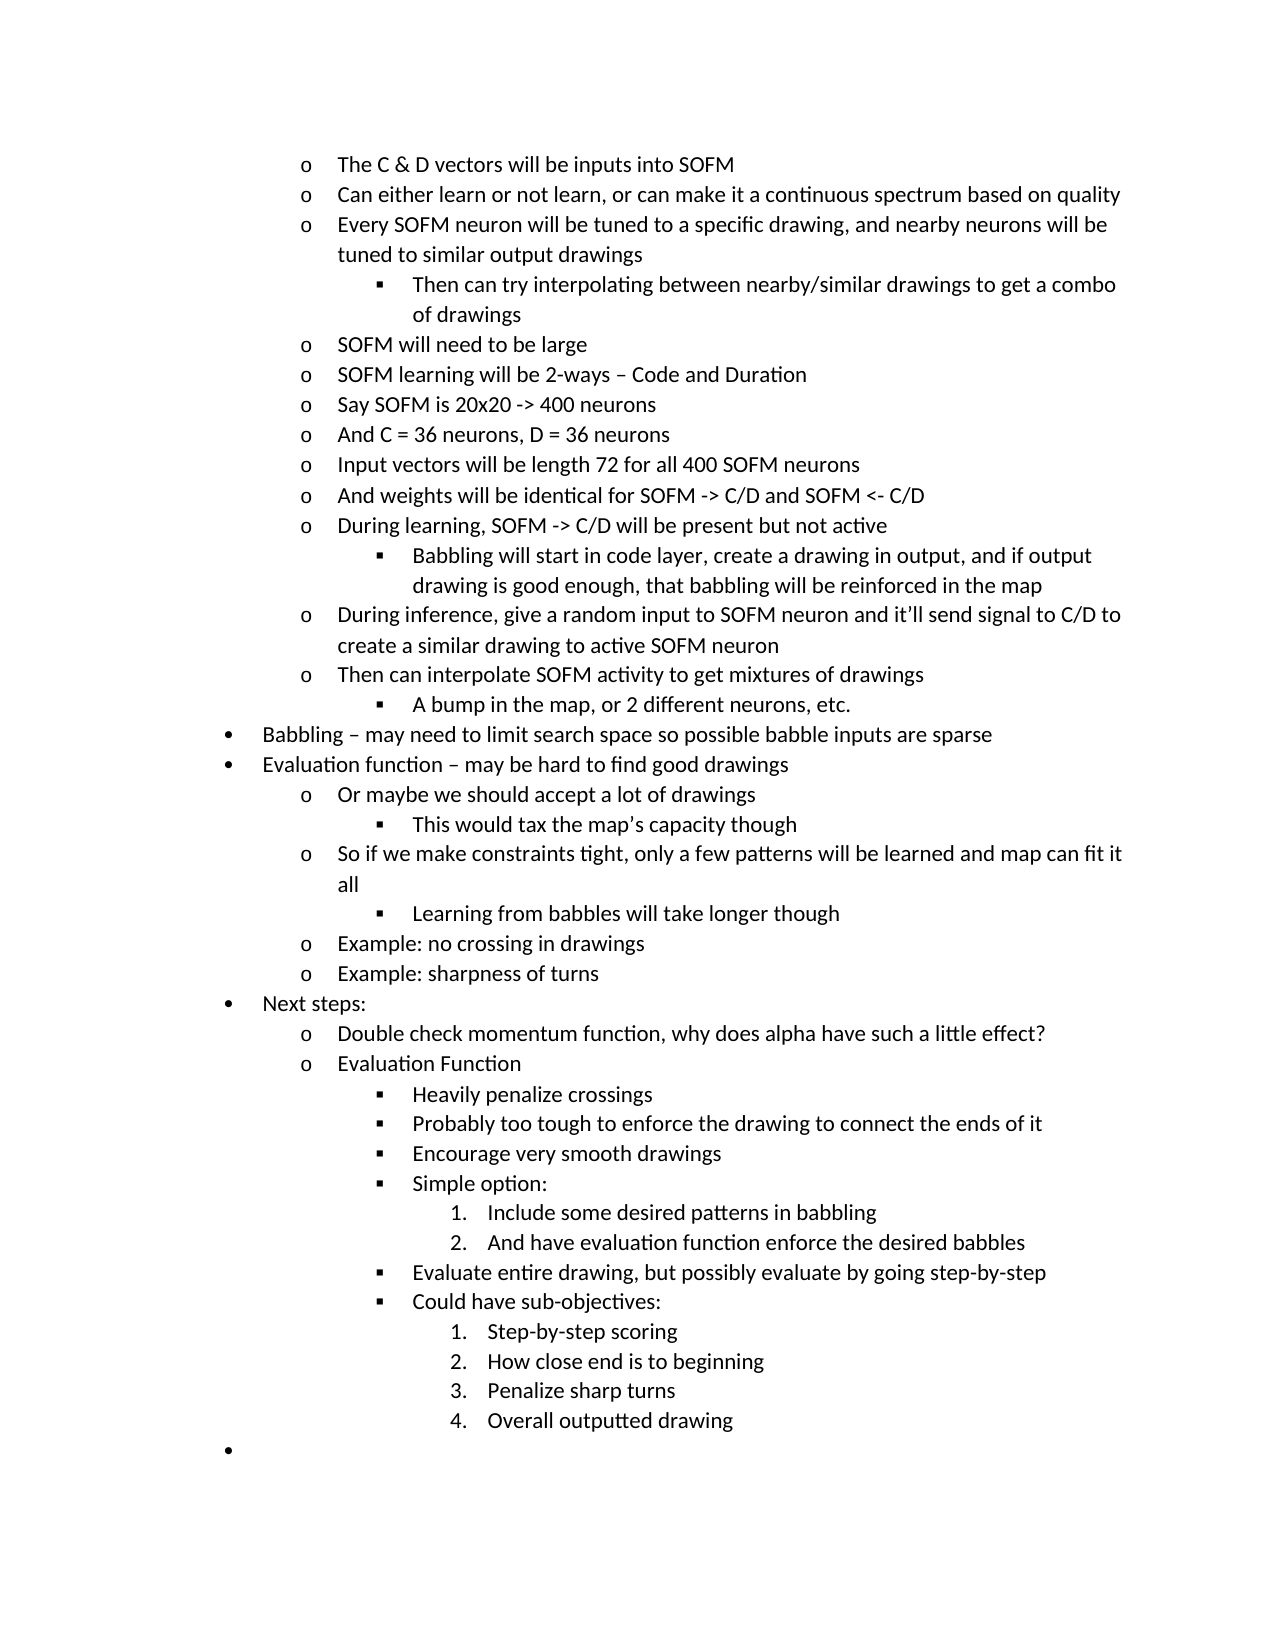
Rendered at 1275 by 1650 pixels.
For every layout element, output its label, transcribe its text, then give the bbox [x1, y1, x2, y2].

list Learning from babbles will take longer though [375, 899, 1125, 927]
list Could have sub-objectives: [375, 1287, 1125, 1316]
list Babbling – may need to limit search space so possible babble inputs are sparse [225, 720, 1125, 748]
list Next steps: [225, 989, 1125, 1018]
list SOFM will need to be large [300, 330, 1125, 358]
list Example: no crossing in drawings [300, 929, 1125, 958]
list Evaluation function – may be hard to find good drawings [225, 750, 1125, 778]
list During learning, SOFM -> C/D will be present but not active [300, 511, 1125, 539]
list Overall outputted drawing [450, 1406, 1125, 1434]
list Can either learn or not learn, or can make it a continuous spectrum based on quality [300, 180, 1125, 209]
list SOFM learning will be 2-ways – Code and Duration [300, 360, 1125, 388]
list Step-by-step scoring [450, 1317, 1125, 1345]
list So if we make constraints tight, only a few patterns will be learned and map can fit it all [300, 839, 1125, 898]
list Penalize sharp turns [450, 1377, 1125, 1404]
list The C & D vectors will be inputs into SOFM [300, 150, 1125, 178]
list Probably too tough to enforce the drawing to connect the ends of it [375, 1109, 1125, 1137]
list Or maybe we should accept a lot of drawings [300, 780, 1125, 808]
list And C = 36 neurons, D = 36 neurons [300, 420, 1125, 449]
list Every SOFM neuron will be tuned to a specific drawing, and nearby neurons will be tuned to similar output drawings [300, 210, 1125, 269]
list Say SOFM is 20x20 -> 400 neurons [300, 390, 1125, 419]
list Heavily penalize crossings [375, 1080, 1125, 1108]
list Encourage very smooth drawings [375, 1139, 1125, 1167]
list Input vectors will be length 72 for all 400 SOFM neurons [300, 451, 1125, 479]
list A bump in the map, or 2 different neurons, etc. [375, 691, 1125, 719]
list Double check momentum function, why does alpha have such a little effect? [300, 1019, 1125, 1048]
list And weights will be identical for SOFM -> C/D and SOFM <- C/D [300, 481, 1125, 509]
list And have evaluation function enforce the desired babbles [450, 1228, 1125, 1256]
list Evaluation Function [300, 1049, 1125, 1078]
list Evaluate entire drawing, but possibly evaluate by going step-by-step [375, 1258, 1125, 1286]
list Then can try interpolating between nearby/similar drawings to get a combo of drawings [375, 270, 1125, 328]
list Babbling will start in code layer, create a drawing in output, and if output drawing is good enough, that babbling will be reinforced in the map [375, 541, 1125, 599]
list Example: sharpness of turns [300, 959, 1125, 988]
list This would tax the map’s capacity though [375, 810, 1125, 838]
list During inference, give a random input to SOFM neuron and it’ll send signal to C/D to create a similar drawing to active SOFM neuron [300, 601, 1125, 659]
list Include some desired patterns in babbling [450, 1198, 1125, 1226]
list Then can interpolate SOFM activity to get mixtures of drawings [300, 660, 1125, 689]
list Simple option: [375, 1169, 1125, 1197]
list How close end is to beginning [450, 1347, 1125, 1375]
